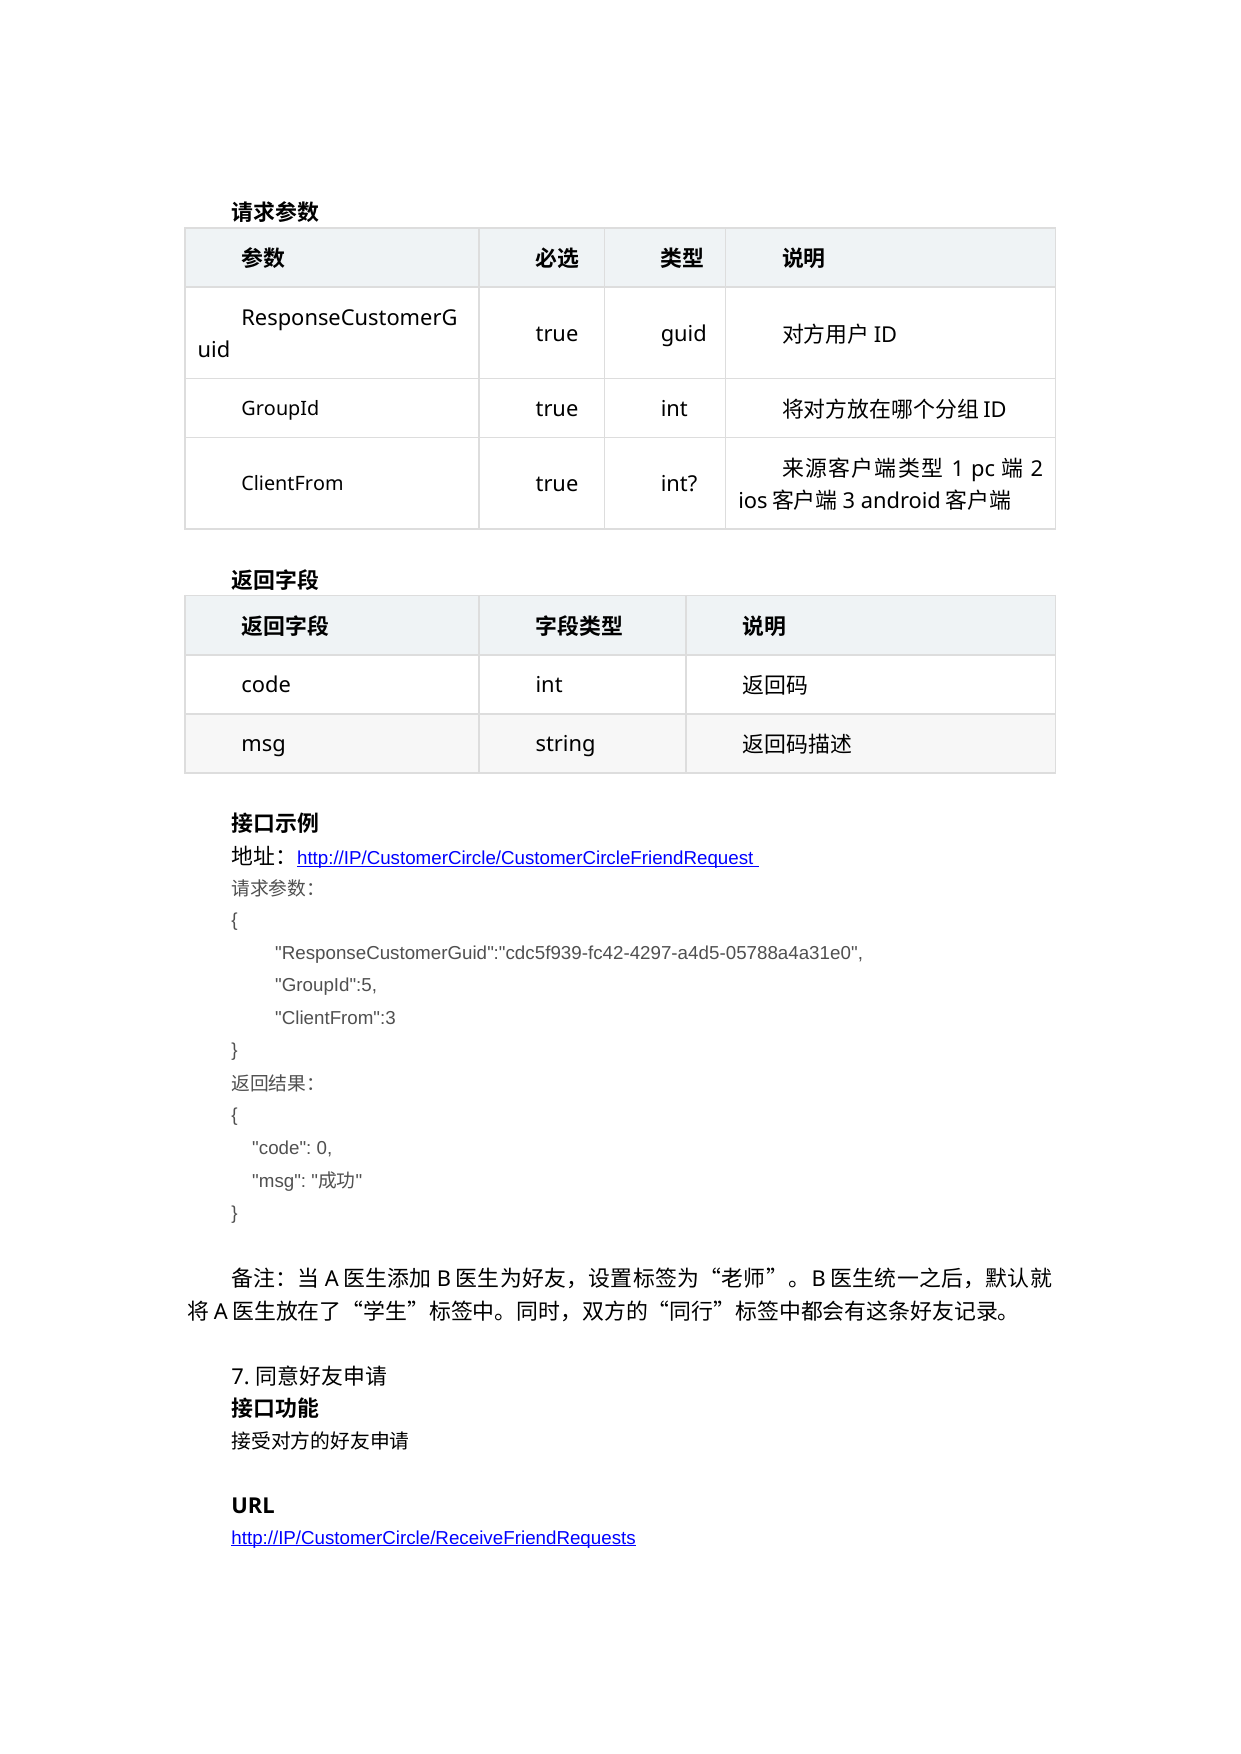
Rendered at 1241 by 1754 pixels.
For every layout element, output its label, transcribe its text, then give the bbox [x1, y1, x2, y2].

text 请求参数 [187, 194, 1053, 227]
text 7. 同意好友申请 [187, 1358, 1053, 1391]
text 地址：http://IP/CustomerCircle/CustomerCircleFriendRequest [187, 838, 1053, 871]
text URL [187, 1488, 1053, 1521]
text 返回结果： [187, 1066, 1053, 1098]
table_cell true [480, 438, 604, 528]
text "code": 0, [187, 1131, 1053, 1163]
table_header 参数 [186, 229, 478, 286]
table_cell 来源客户端类型 1 pc端 2 ios客户端 3 android客户端 [726, 438, 1055, 528]
table_cell msg [186, 715, 478, 772]
text 接口功能 [187, 1391, 1053, 1423]
table_header 必选 [480, 229, 604, 286]
text "msg": "成功" [187, 1163, 1053, 1196]
table_cell int [605, 379, 725, 437]
table_header 类型 [605, 229, 725, 286]
table_cell true [480, 288, 604, 378]
text "GroupId":5, [187, 968, 1053, 1001]
text 接口示例 [187, 806, 1053, 838]
table_cell code [186, 656, 478, 713]
table_cell 返回码描述 [687, 715, 1055, 772]
table_cell GroupId [186, 379, 478, 437]
table_cell guid [605, 288, 725, 378]
table_cell ClientFrom [186, 438, 478, 528]
text } [187, 1033, 1053, 1066]
table_header 说明 [687, 596, 1055, 654]
text { [187, 1098, 1053, 1131]
table_header 说明 [726, 229, 1055, 286]
text 请求参数： [187, 871, 1053, 903]
table_header 字段类型 [480, 596, 685, 654]
text http://IP/CustomerCircle/ReceiveFriendRequests [187, 1521, 1053, 1553]
table_cell 返回码 [687, 656, 1055, 713]
text "ClientFrom":3 [187, 1001, 1053, 1033]
table_cell true [480, 379, 604, 437]
table_cell string [480, 715, 685, 772]
table_header 返回字段 [186, 596, 478, 654]
table_cell int [480, 656, 685, 713]
text 接受对方的好友申请 [187, 1423, 1053, 1456]
table_cell 对方用户ID [726, 288, 1055, 378]
text 返回字段 [187, 562, 1053, 595]
table_cell int? [605, 438, 725, 528]
text } [187, 1196, 1053, 1228]
text { [187, 903, 1053, 936]
table_cell 将对方放在哪个分组ID [726, 379, 1055, 437]
text "ResponseCustomerGuid":"cdc5f939-fc42-4297-a4d5-05788a4a31e0", [187, 936, 1053, 968]
text 备注：当A医生添加B医生为好友，设置标签为“老师”。B医生统一之后，默认就将A医生放在了“学生”标签中。同时，双方的“同行”标签中都会有这条好友记录。 [187, 1261, 1053, 1326]
table_cell ResponseCustomerGuid [186, 288, 478, 378]
